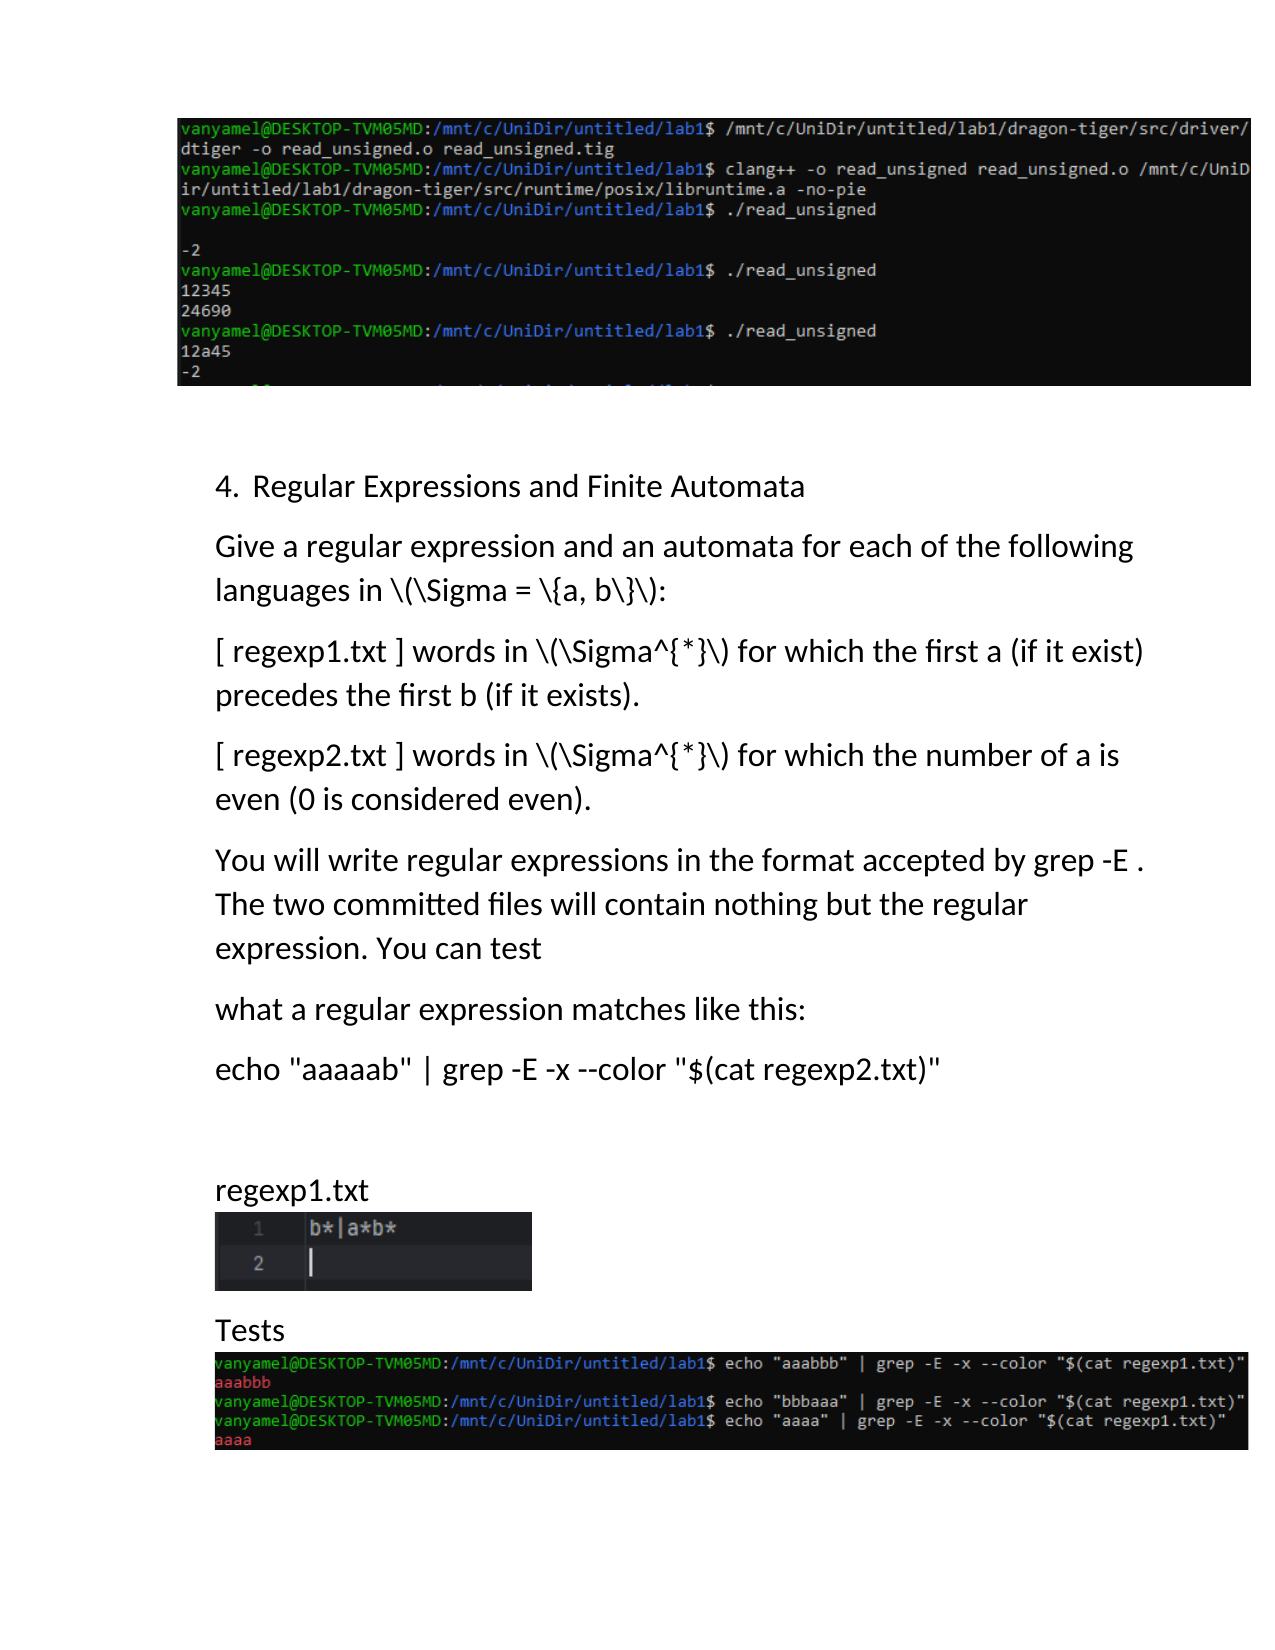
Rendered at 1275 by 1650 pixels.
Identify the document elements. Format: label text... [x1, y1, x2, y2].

text [ regexp1.txt ] words in \(\Sigma^{*}\) for which the first a (if it exist) precedes the first b (if it exists). [215, 630, 1186, 714]
list Regular Expressions and Finite Automata [215, 465, 1186, 505]
text Give a regular expression and an automata for each of the following languages in \(\Sigma = \{a, b\}\): [215, 525, 1186, 610]
text regexp1.txt [215, 1169, 1186, 1291]
text what a regular expression matches like this: [215, 988, 1186, 1028]
picture [214, 1212, 532, 1291]
text [ regexp2.txt ] words in \(\Sigma^{*}\) for which the number of a is even (0 is considered even). [215, 734, 1186, 819]
text You will write regular expressions in the format accepted by grep -E . The two committed files will contain nothing but the regular expression. You can test [215, 839, 1186, 968]
picture [177, 118, 1251, 386]
picture [214, 1352, 1249, 1450]
text Tests [215, 1309, 1186, 1352]
text echo "aaaaab" | grep -E -x --color "$(cat regexp2.txt)" [215, 1048, 1186, 1089]
